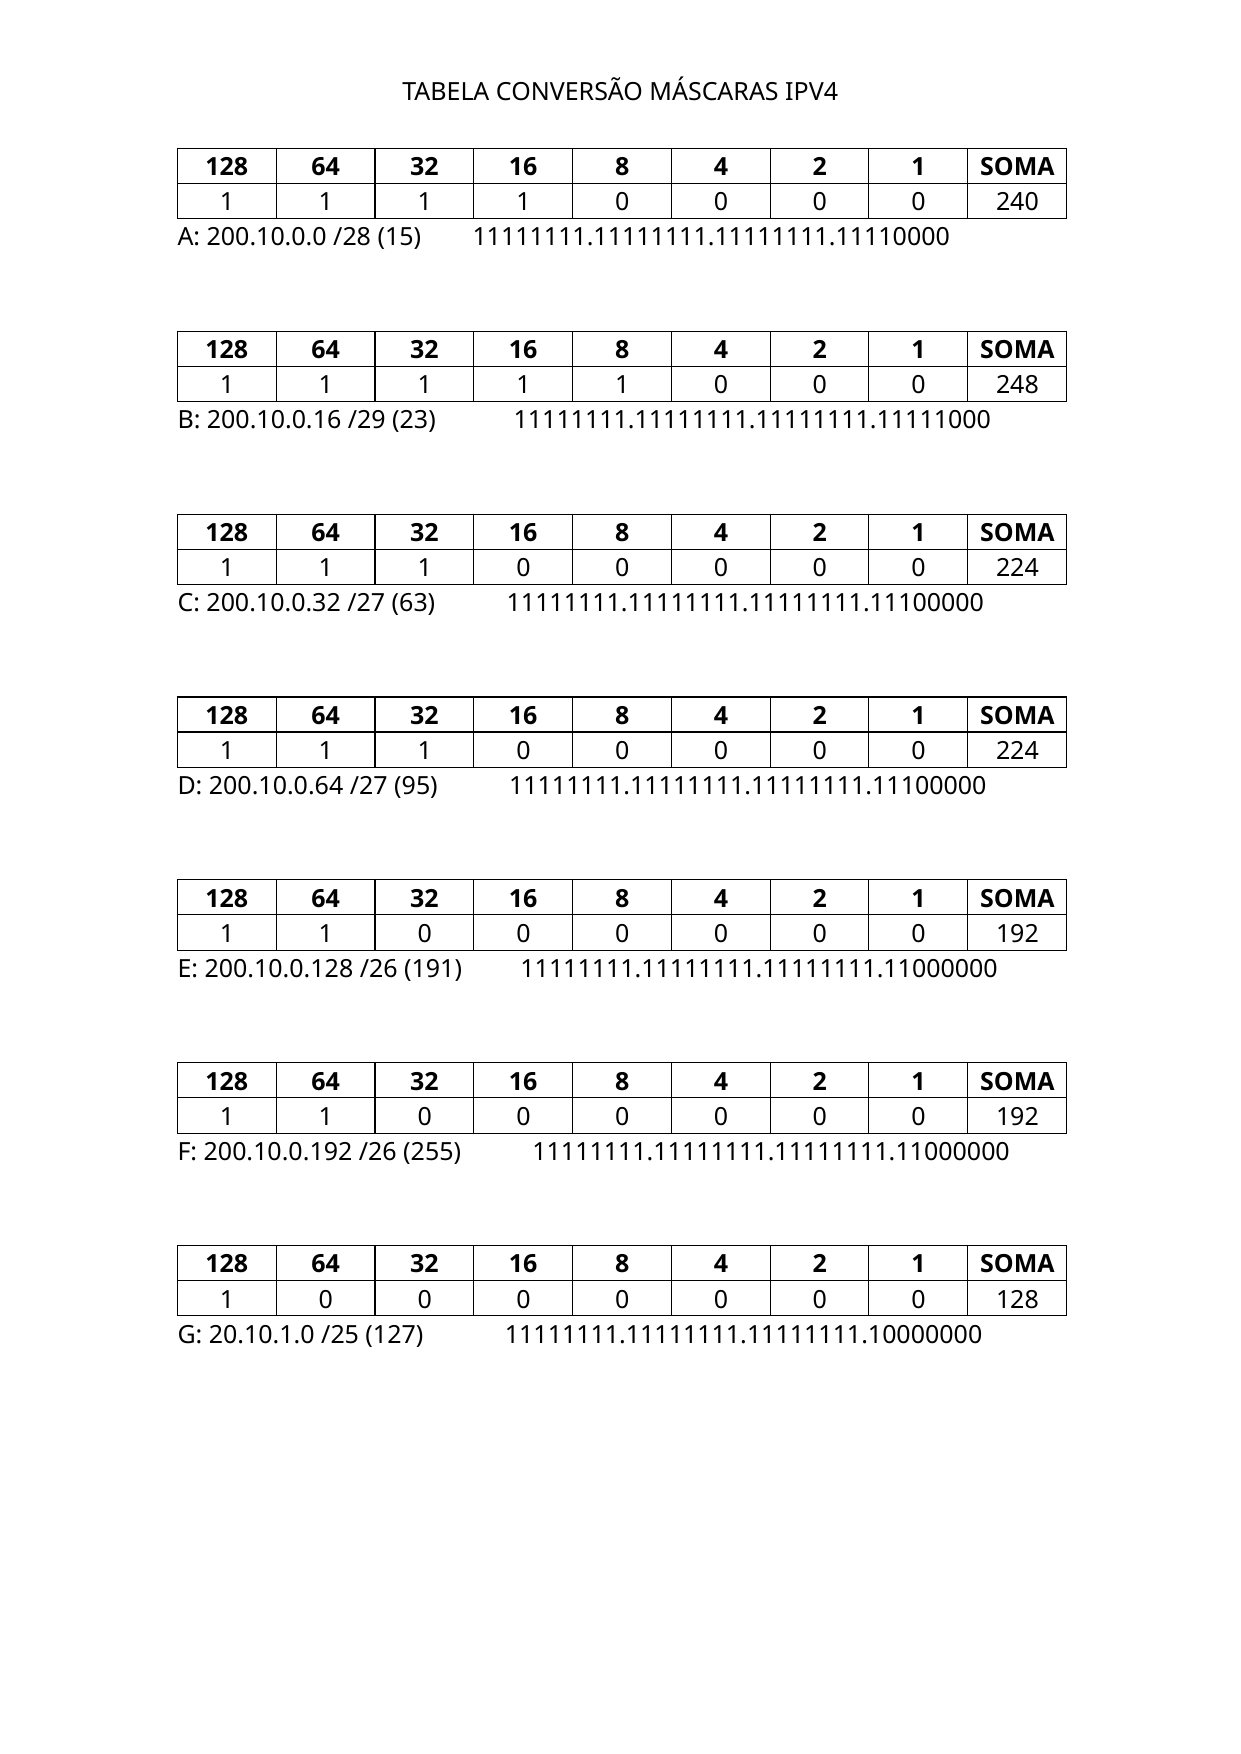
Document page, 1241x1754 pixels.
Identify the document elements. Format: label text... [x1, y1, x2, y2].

table_cell 1 [474, 184, 572, 218]
table_header 8 [573, 149, 671, 183]
table_header 2 [771, 149, 868, 183]
table_cell 192 [968, 1098, 1066, 1132]
table_cell 0 [474, 1281, 572, 1315]
table_header SOMA [968, 1246, 1066, 1280]
table_header SOMA [968, 515, 1066, 548]
table_header 2 [771, 515, 868, 548]
table_cell 0 [672, 367, 770, 401]
table_header 64 [277, 332, 374, 366]
table_header 128 [178, 515, 276, 548]
table_cell 224 [968, 733, 1066, 767]
table_cell 240 [968, 184, 1066, 218]
table_header 16 [474, 515, 572, 548]
table_cell 0 [771, 915, 868, 949]
table_cell 1 [277, 1098, 374, 1132]
table_header SOMA [968, 880, 1066, 914]
table_cell 1 [376, 184, 473, 218]
table_cell 0 [869, 1098, 967, 1132]
table_cell 0 [474, 733, 572, 767]
table_cell 1 [277, 367, 374, 401]
table_cell 0 [869, 184, 967, 218]
table_cell 1 [277, 733, 374, 767]
table_cell 0 [672, 733, 770, 767]
table_header 1 [869, 515, 967, 548]
table_header SOMA [968, 149, 1066, 183]
table_cell 0 [573, 733, 671, 767]
table_header 32 [376, 149, 473, 183]
table_cell 0 [771, 1098, 868, 1132]
table_header 16 [474, 880, 572, 914]
table_header 8 [573, 698, 671, 731]
table_cell 1 [277, 550, 374, 584]
table_cell 224 [968, 550, 1066, 584]
table_header 8 [573, 1246, 671, 1280]
table_header 128 [178, 332, 276, 366]
table_header 32 [376, 1063, 473, 1097]
table_cell 192 [968, 915, 1066, 949]
table_header 1 [869, 698, 967, 731]
table_cell 0 [672, 550, 770, 584]
table_cell 0 [771, 733, 868, 767]
table_header 4 [672, 149, 770, 183]
table_cell 0 [869, 550, 967, 584]
table_header 2 [771, 880, 868, 914]
table_cell 0 [573, 1281, 671, 1315]
table_cell 1 [178, 367, 276, 401]
table_header 4 [672, 332, 770, 366]
table_cell 0 [376, 1098, 473, 1132]
table_header 32 [376, 1246, 473, 1280]
text F: 200.10.0.192 /26 (255) 11111111.11111111.11111111.11000000 [177, 1134, 1063, 1167]
table_header SOMA [968, 698, 1066, 731]
table_cell 1 [474, 367, 572, 401]
table_cell 0 [474, 1098, 572, 1132]
table_cell 0 [672, 1281, 770, 1315]
table_header 64 [277, 698, 374, 731]
table_cell 1 [178, 550, 276, 584]
table_header 32 [376, 515, 473, 548]
table_cell 1 [178, 1281, 276, 1315]
table_header 4 [672, 880, 770, 914]
table_header 8 [573, 880, 671, 914]
table_cell 1 [376, 733, 473, 767]
table_cell 0 [771, 1281, 868, 1315]
table_header 64 [277, 880, 374, 914]
table_cell 0 [573, 1098, 671, 1132]
table_header 8 [573, 332, 671, 366]
table_header 8 [573, 515, 671, 548]
table_header 16 [474, 332, 572, 366]
table_header SOMA [968, 1063, 1066, 1097]
table_cell 0 [869, 915, 967, 949]
text G: 20.10.1.0 /25 (127) 11111111.11111111.11111111.10000000 [177, 1316, 1063, 1350]
table_header 32 [376, 880, 473, 914]
table_cell 1 [178, 733, 276, 767]
table_cell 1 [277, 915, 374, 949]
table_cell 0 [869, 733, 967, 767]
table_cell 128 [968, 1281, 1066, 1315]
table_header 16 [474, 149, 572, 183]
table_cell 0 [672, 184, 770, 218]
table_cell 0 [672, 1098, 770, 1132]
table_cell 0 [277, 1281, 374, 1315]
table_cell 0 [771, 367, 868, 401]
table_header 128 [178, 1246, 276, 1280]
table_header 2 [771, 1246, 868, 1280]
table_header 2 [771, 332, 868, 366]
table_header 16 [474, 698, 572, 731]
table_header SOMA [968, 332, 1066, 366]
table_header 2 [771, 1063, 868, 1097]
text A: 200.10.0.0 /28 (15) 11111111.11111111.11111111.11110000 [177, 219, 1063, 253]
table_cell 1 [573, 367, 671, 401]
table_header 1 [869, 149, 967, 183]
text D: 200.10.0.64 /27 (95) 11111111.11111111.11111111.11100000 [177, 768, 1063, 802]
table_cell 0 [771, 184, 868, 218]
table_cell 0 [573, 915, 671, 949]
table_cell 0 [573, 184, 671, 218]
table_header 16 [474, 1063, 572, 1097]
table_header 128 [178, 1063, 276, 1097]
table_header 4 [672, 1246, 770, 1280]
table_cell 0 [869, 1281, 967, 1315]
table_header 1 [869, 1063, 967, 1097]
table_header 64 [277, 1063, 374, 1097]
table_cell 1 [178, 184, 276, 218]
table_header 64 [277, 1246, 374, 1280]
table_header 64 [277, 149, 374, 183]
table_header 128 [178, 149, 276, 183]
table_header 1 [869, 332, 967, 366]
table_header 32 [376, 698, 473, 731]
table_header 4 [672, 515, 770, 548]
table_cell 0 [771, 550, 868, 584]
table_header 1 [869, 880, 967, 914]
text B: 200.10.0.16 /29 (23) 11111111.11111111.11111111.11111000 [177, 402, 1063, 436]
table_header 4 [672, 698, 770, 731]
table_cell 0 [376, 1281, 473, 1315]
table_cell 0 [376, 915, 473, 949]
table_header 32 [376, 332, 473, 366]
table_header 8 [573, 1063, 671, 1097]
table_cell 0 [869, 367, 967, 401]
table_cell 0 [474, 550, 572, 584]
text C: 200.10.0.32 /27 (63) 11111111.11111111.11111111.11100000 [177, 585, 1063, 619]
table_header 64 [277, 515, 374, 548]
table_cell 0 [474, 915, 572, 949]
table_cell 1 [376, 550, 473, 584]
table_cell 0 [672, 915, 770, 949]
table_cell 1 [277, 184, 374, 218]
table_header 128 [178, 698, 276, 731]
text E: 200.10.0.128 /26 (191) 11111111.11111111.11111111.11000000 [177, 951, 1063, 984]
table_cell 1 [376, 367, 473, 401]
table_cell 248 [968, 367, 1066, 401]
table_cell 0 [573, 550, 671, 584]
table_cell 1 [178, 1098, 276, 1132]
table_header 128 [178, 880, 276, 914]
table_header 4 [672, 1063, 770, 1097]
table_cell 1 [178, 915, 276, 949]
table_header 2 [771, 698, 868, 731]
table_header 16 [474, 1246, 572, 1280]
table_header 1 [869, 1246, 967, 1280]
